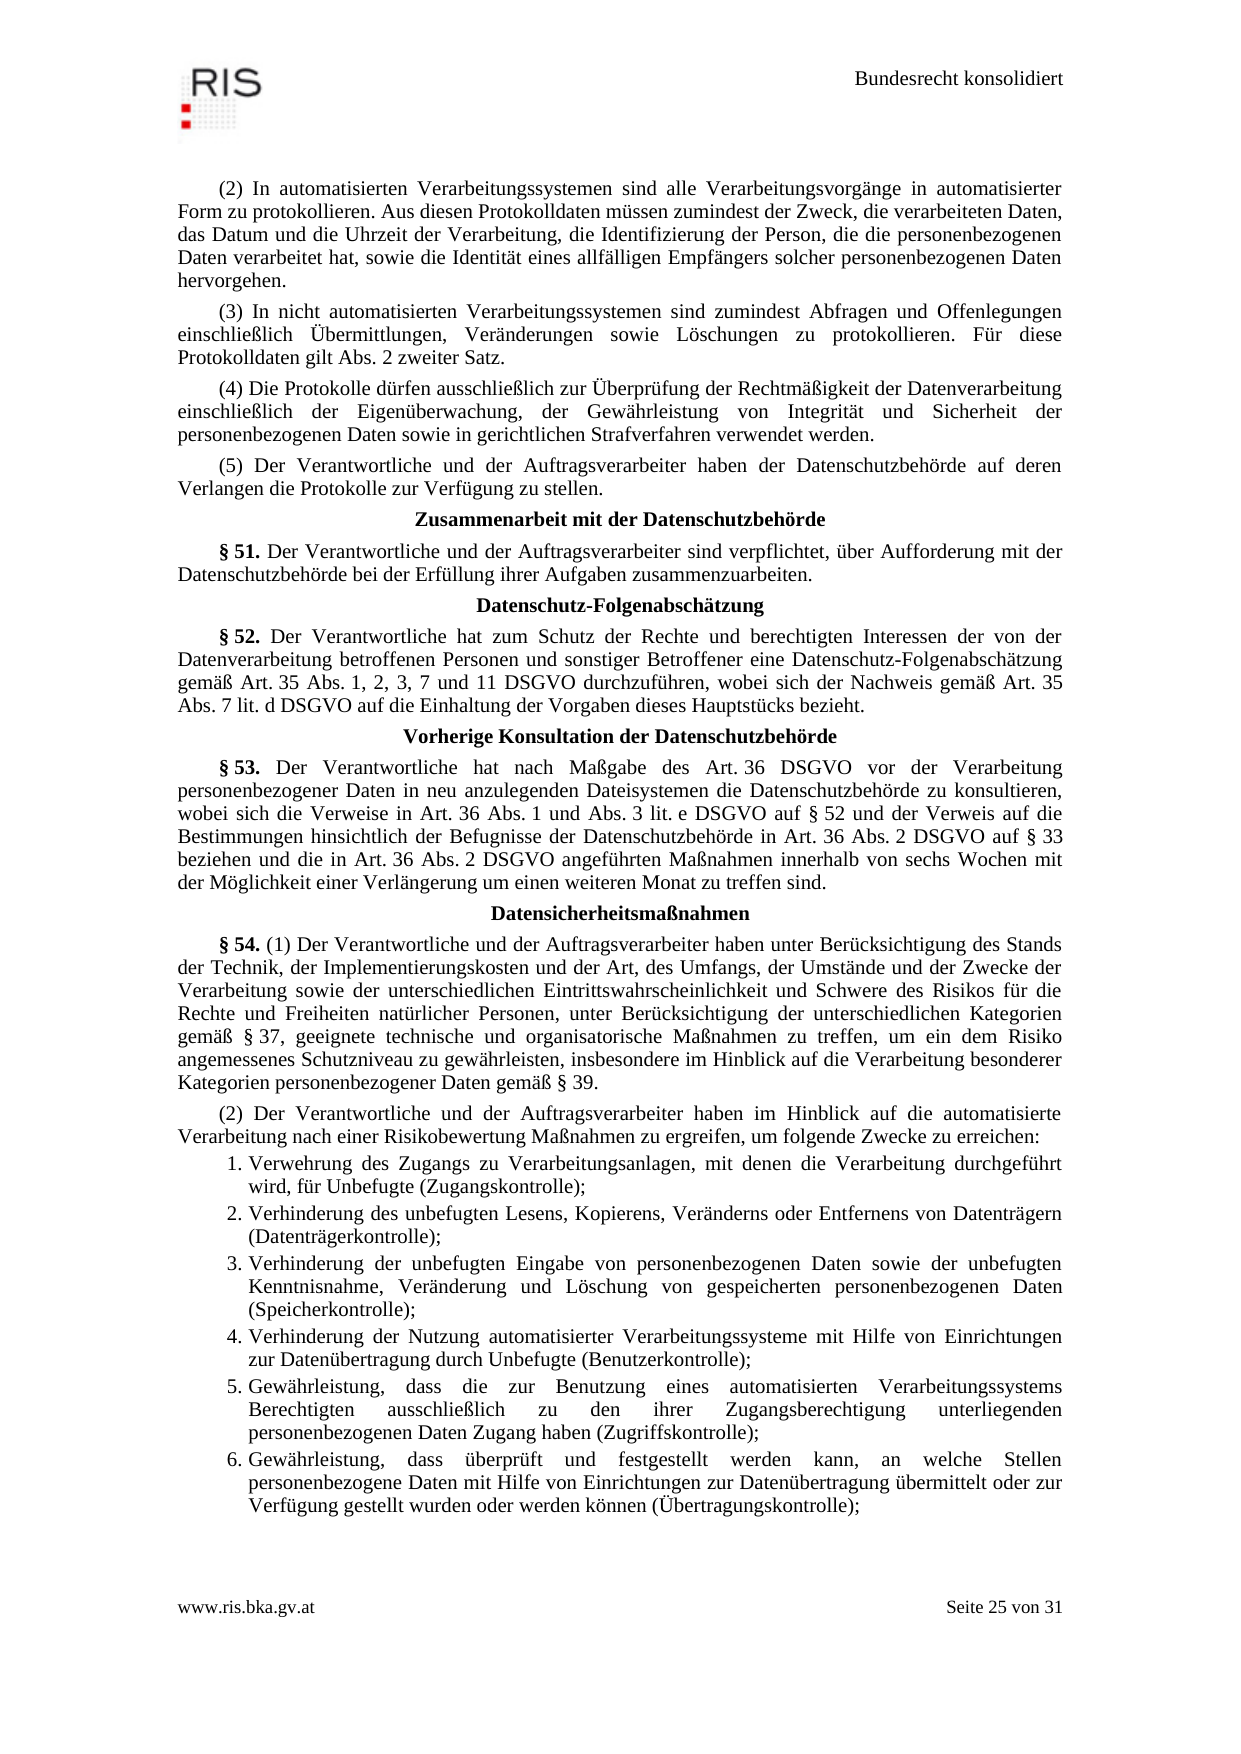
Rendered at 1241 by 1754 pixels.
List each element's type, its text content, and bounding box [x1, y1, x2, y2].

text (4) Die Protokolle dürfen ausschließlich zur Überprüfung der Rechtmäßigkeit der Datenverarbeitung einschließlich der Eigenüberwachung, der Gewährleistung von Integrität und Sicherheit der personenbezogenen Daten sowie in gerichtlichen Strafverfahren verwendet werden. [177, 377, 1063, 446]
text § 54. (1) Der Verantwortliche und der Auftragsverarbeiter haben unter Berücksichtigung des Stands der Technik, der Implementierungskosten und der Art, des Umfangs, der Umstände und der Zwecke der Verarbeitung sowie der unterschiedlichen Eintrittswahrscheinlichkeit und Schwere des Risikos für die Rechte und Freiheiten natürlicher Personen, unter Berücksichtigung der unterschiedlichen Kategorien gemäß § 37, geeignete technische und organisatorische Maßnahmen zu treffen, um ein dem Risiko angemessenes Schutzniveau zu gewährleisten, insbesondere im Hinblick auf die Verarbeitung besonderer Kategorien personenbezogener Daten gemäß § 39. [177, 933, 1063, 1094]
text § 53. Der Verantwortliche hat nach Maßgabe des Art. 36 DSGVO vor der Verarbeitung personenbezogener Daten in neu anzulegenden Dateisystemen die Datenschutzbehörde zu konsultieren, wobei sich die Verweise in Art. 36 Abs. 1 und Abs. 3 lit. e DSGVO auf § 52 und der Verweis auf die Bestimmungen hinsichtlich der Befugnisse der Datenschutzbehörde in Art. 36 Abs. 2 DSGVO auf § 33 beziehen und die in Art. 36 Abs. 2 DSGVO angeführten Maßnahmen innerhalb von sechs Wochen mit der Möglichkeit einer Verlängerung um einen weiteren Monat zu treffen sind. [177, 756, 1063, 894]
text (3) In nicht automatisierten Verarbeitungssystemen sind zumindest Abfragen und Offenlegungen einschließlich Übermittlungen, Veränderungen sowie Löschungen zu protokollieren. Für diese Protokolldaten gilt Abs. 2 zweiter Satz. [177, 300, 1063, 369]
text Zusammenarbeit mit der Datenschutzbehörde [177, 508, 1063, 531]
picture [177, 57, 264, 144]
text 1. Verwehrung des Zugangs zu Verarbeitungsanlagen, mit denen die Verarbeitung durchgeführt wird, für Unbefugte (Zugangskontrolle); [177, 1152, 1063, 1198]
text § 52. Der Verantwortliche hat zum Schutz der Rechte und berechtigten Interessen der von der Datenverarbeitung betroffenen Personen und sonstiger Betroffener eine Datenschutz-Folgenabschätzung gemäß Art. 35 Abs. 1, 2, 3, 7 und 11 DSGVO durchzuführen, wobei sich der Nachweis gemäß Art. 35 Abs. 7 lit. d DSGVO auf die Einhaltung der Vorgaben dieses Hauptstücks bezieht. [177, 625, 1063, 717]
text Vorherige Konsultation der Datenschutzbehörde [177, 725, 1063, 748]
text (2) In automatisierten Verarbeitungssystemen sind alle Verarbeitungsvorgänge in automatisierter Form zu protokollieren. Aus diesen Protokolldaten müssen zumindest der Zweck, die verarbeiteten Daten, das Datum und die Uhrzeit der Verarbeitung, die Identifizierung der Person, die die personenbezogenen Daten verarbeitet hat, sowie die Identität eines allfälligen Empfängers solcher personenbezogenen Daten hervorgehen. [177, 177, 1063, 292]
text Datensicherheitsmaßnahmen [177, 902, 1063, 925]
text 2. Verhinderung des unbefugten Lesens, Kopierens, Veränderns oder Entfernens von Datenträgern (Datenträgerkontrolle); [177, 1202, 1063, 1248]
text (2) Der Verantwortliche und der Auftragsverarbeiter haben im Hinblick auf die automatisierte Verarbeitung nach einer Risikobewertung Maßnahmen zu ergreifen, um folgende Zwecke zu erreichen: [177, 1102, 1063, 1148]
text (5) Der Verantwortliche und der Auftragsverarbeiter haben der Datenschutzbehörde auf deren Verlangen die Protokolle zur Verfügung zu stellen. [177, 454, 1063, 500]
text 5. Gewährleistung, dass die zur Benutzung eines automatisierten Verarbeitungssystems Berechtigten ausschließlich zu den ihrer Zugangsberechtigung unterliegenden personenbezogenen Daten Zugang haben (Zugriffskontrolle); [177, 1375, 1063, 1444]
text Datenschutz-Folgenabschätzung [177, 594, 1063, 617]
text § 51. Der Verantwortliche und der Auftragsverarbeiter sind verpflichtet, über Aufforderung mit der Datenschutzbehörde bei der Erfüllung ihrer Aufgaben zusammenzuarbeiten. [177, 540, 1063, 586]
text 3. Verhinderung der unbefugten Eingabe von personenbezogenen Daten sowie der unbefugten Kenntnisnahme, Veränderung und Löschung von gespeicherten personenbezogenen Daten (Speicherkontrolle); [177, 1252, 1063, 1321]
text 4. Verhinderung der Nutzung automatisierter Verarbeitungssysteme mit Hilfe von Einrichtungen zur Datenübertragung durch Unbefugte (Benutzerkontrolle); [177, 1325, 1063, 1371]
text 6. Gewährleistung, dass überprüft und festgestellt werden kann, an welche Stellen personenbezogene Daten mit Hilfe von Einrichtungen zur Datenübertragung übermittelt oder zur Verfügung gestellt wurden oder werden können (Übertragungskontrolle); [177, 1448, 1063, 1517]
